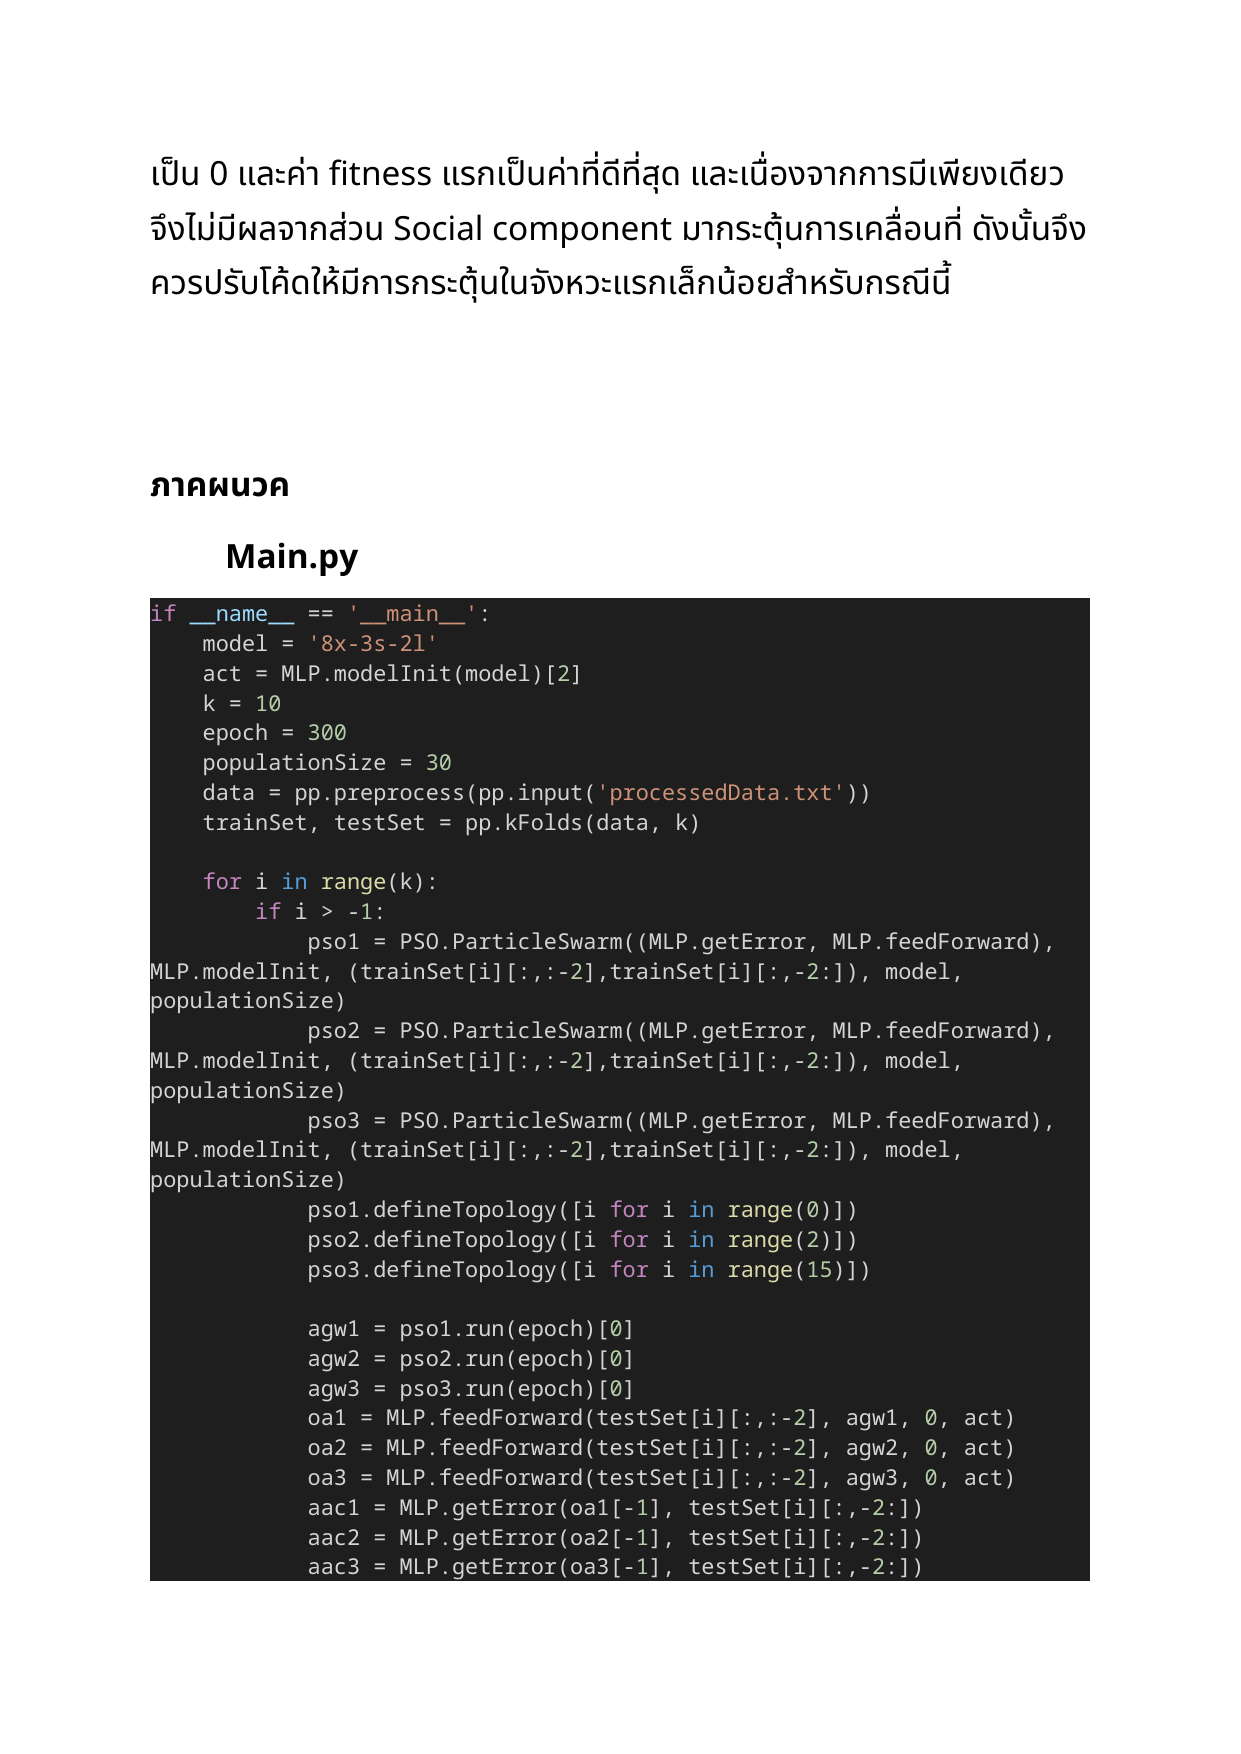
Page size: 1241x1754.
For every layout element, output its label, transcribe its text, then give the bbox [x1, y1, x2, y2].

text pso3 = PSO.ParticleSwarm((MLP.getError, MLP.feedForward), MLP.modelInit, (trainSet[i][:,:-2],trainSet[i][:,-2:]), model, populationSize) [150, 1104, 1090, 1194]
text trainSet, testSet = pp.kFolds(data, k) [150, 807, 1090, 836]
text pso3.defineTopology([i for i in range(15)]) [150, 1253, 1090, 1283]
text pso2 = PSO.ParticleSwarm((MLP.getError, MLP.feedForward), MLP.modelInit, (trainSet[i][:,:-2],trainSet[i][:,-2:]), model, populationSize) [150, 1015, 1090, 1104]
text agw2 = pso2.run(epoch)[0] [150, 1343, 1090, 1373]
text aac1 = MLP.getError(oa1[-1], testSet[i][:,-2:]) [150, 1492, 1090, 1522]
text for i in range(k): [150, 866, 1090, 896]
text ภาคผนวค [150, 461, 1090, 512]
text epoch = 300 [150, 717, 1090, 747]
text aac2 = MLP.getError(oa2[-1], testSet[i][:,-2:]) [150, 1522, 1090, 1551]
text if i > -1: [150, 896, 1090, 926]
text if __name__ == '__main__': [150, 598, 1090, 628]
text pso2.defineTopology([i for i in range(2)]) [150, 1224, 1090, 1253]
text data = pp.preprocess(pp.input('processedData.txt')) [150, 777, 1090, 807]
text pso1.defineTopology([i for i in range(0)]) [150, 1194, 1090, 1224]
text k = 10 [150, 687, 1090, 717]
text model = '8x-3s-2l' [150, 628, 1090, 658]
text agw1 = pso1.run(epoch)[0] [150, 1313, 1090, 1343]
text oa3 = MLP.feedForward(testSet[i][:,:-2], agw3, 0, act) [150, 1462, 1090, 1492]
text pso1 = PSO.ParticleSwarm((MLP.getError, MLP.feedForward), MLP.modelInit, (trainSet[i][:,:-2],trainSet[i][:,-2:]), model, populationSize) [150, 926, 1090, 1015]
text Main.py [150, 532, 1090, 578]
text populationSize = 30 [150, 747, 1090, 777]
text act = MLP.modelInit(model)[2] [150, 658, 1090, 687]
text oa1 = MLP.feedForward(testSet[i][:,:-2], agw1, 0, act) [150, 1402, 1090, 1432]
text oa2 = MLP.feedForward(testSet[i][:,:-2], agw2, 0, act) [150, 1432, 1090, 1462]
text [150, 150, 1090, 309]
text aac3 = MLP.getError(oa3[-1], testSet[i][:,-2:]) [150, 1551, 1090, 1581]
text agw3 = pso3.run(epoch)[0] [150, 1373, 1090, 1402]
